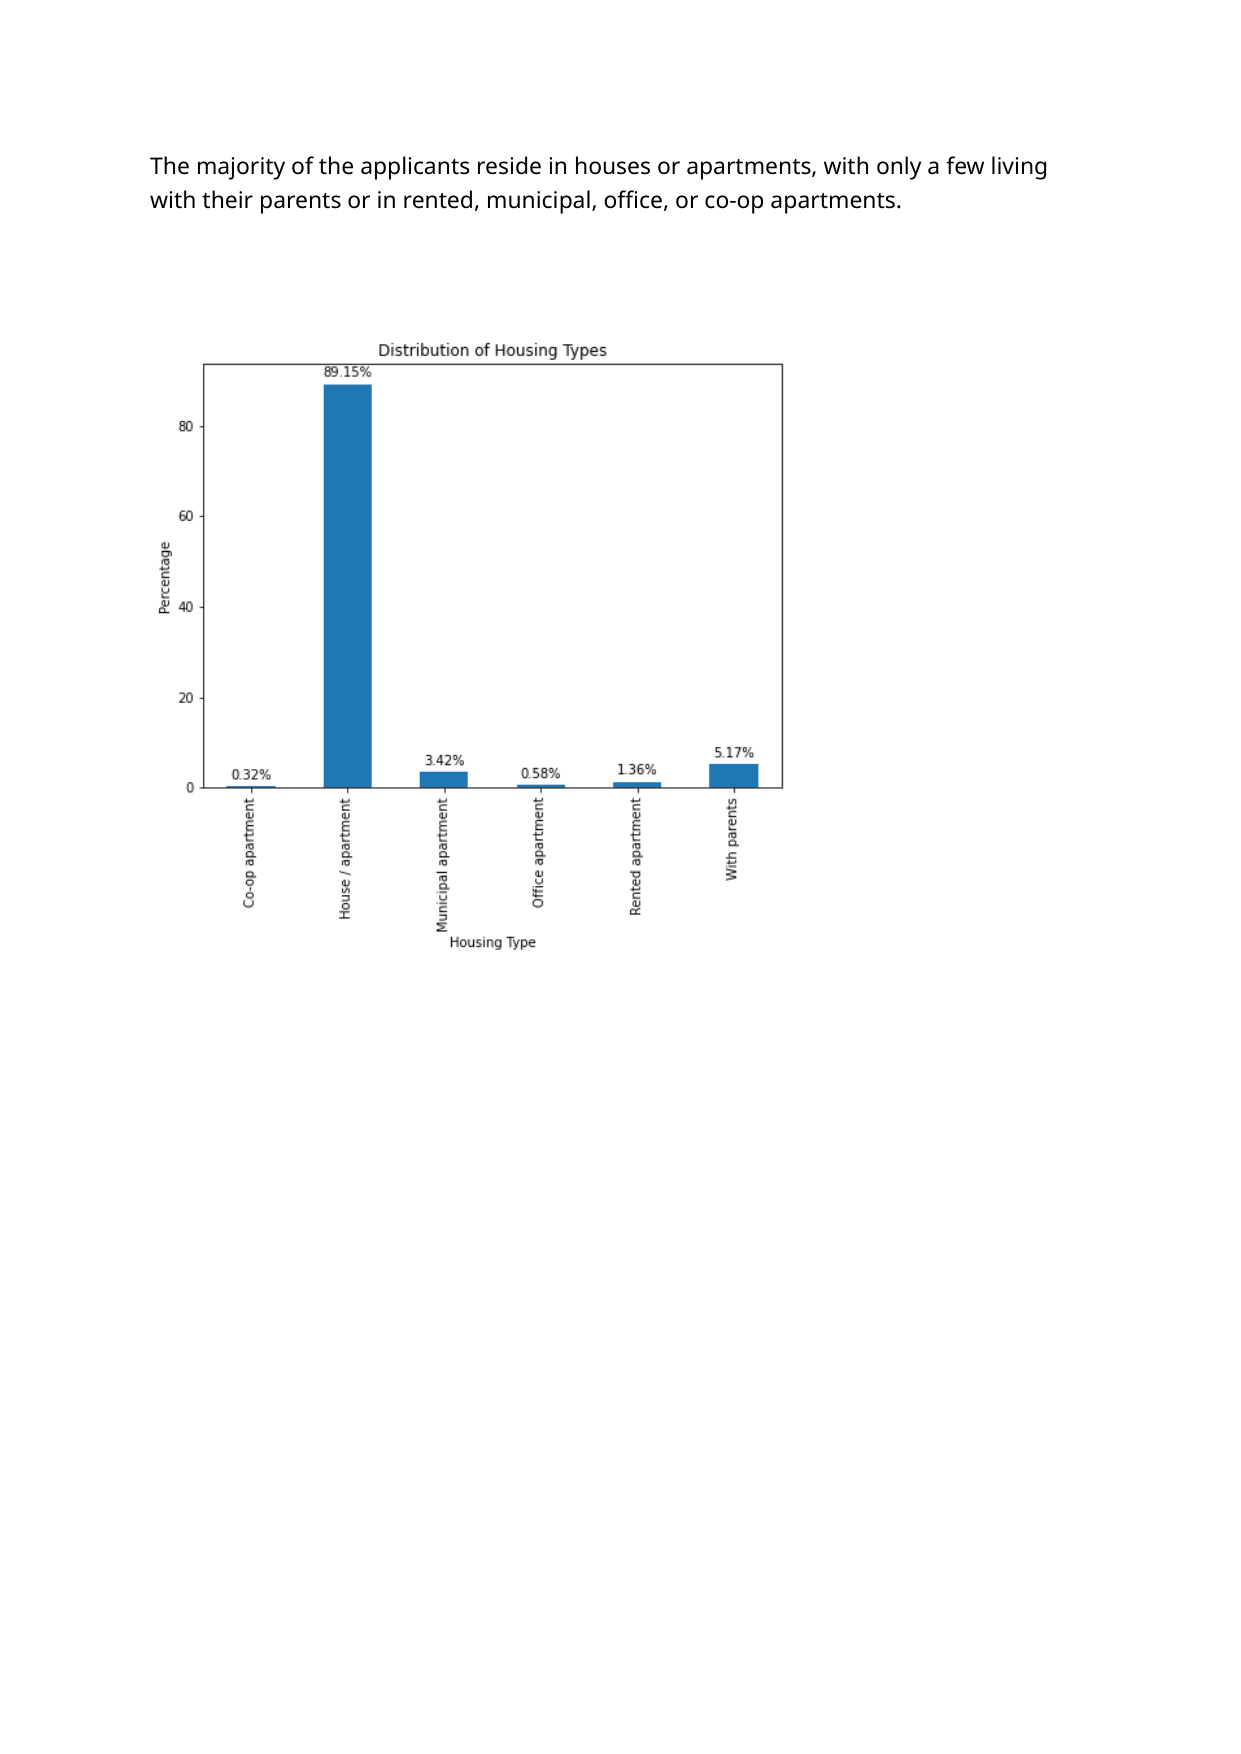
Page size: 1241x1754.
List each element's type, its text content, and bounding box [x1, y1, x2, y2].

picture [150, 335, 790, 959]
text The majority of the applicants reside in houses or apartments, with only a few living with their parents or in rented, municipal, office, or co-op apartments. [150, 150, 1090, 215]
